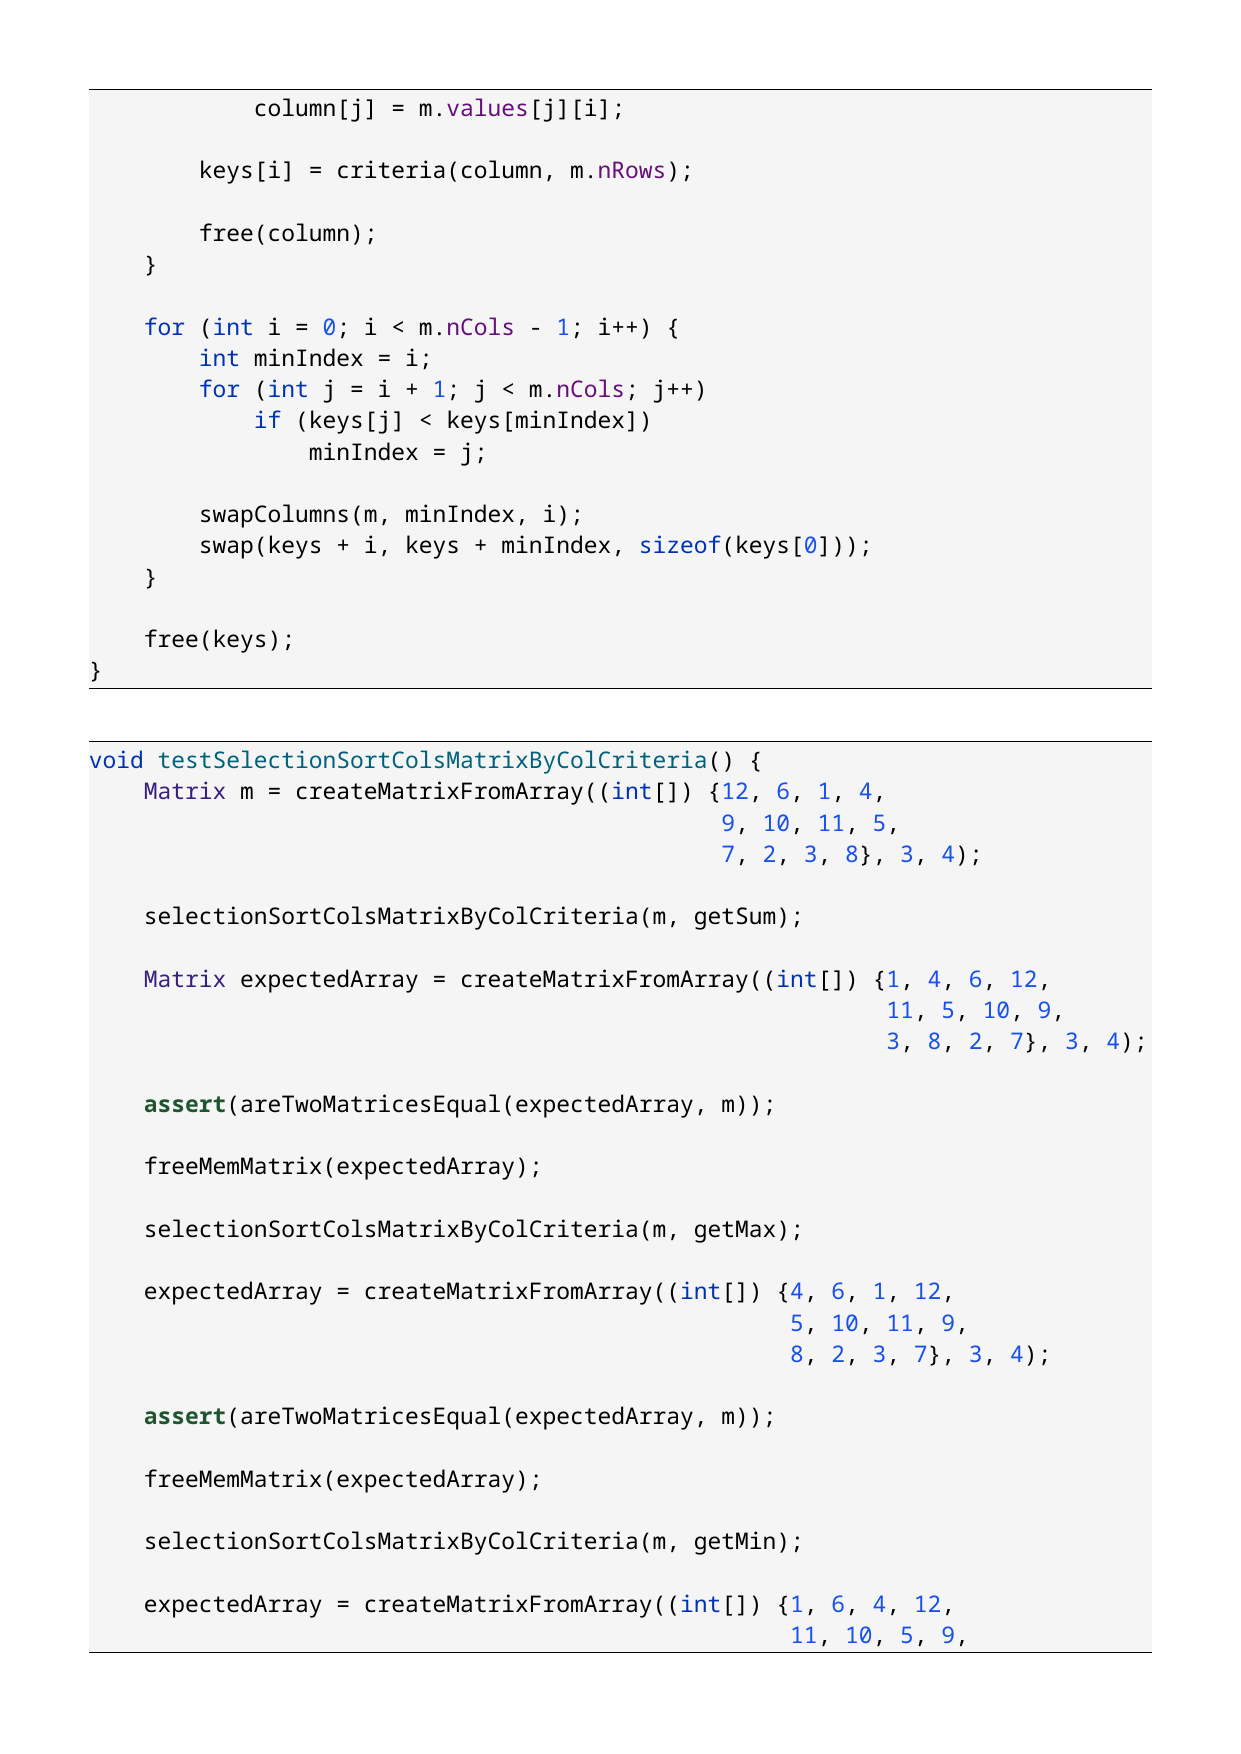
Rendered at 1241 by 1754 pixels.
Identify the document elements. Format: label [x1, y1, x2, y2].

text [89, 90, 1152, 688]
text [89, 742, 1152, 1652]
